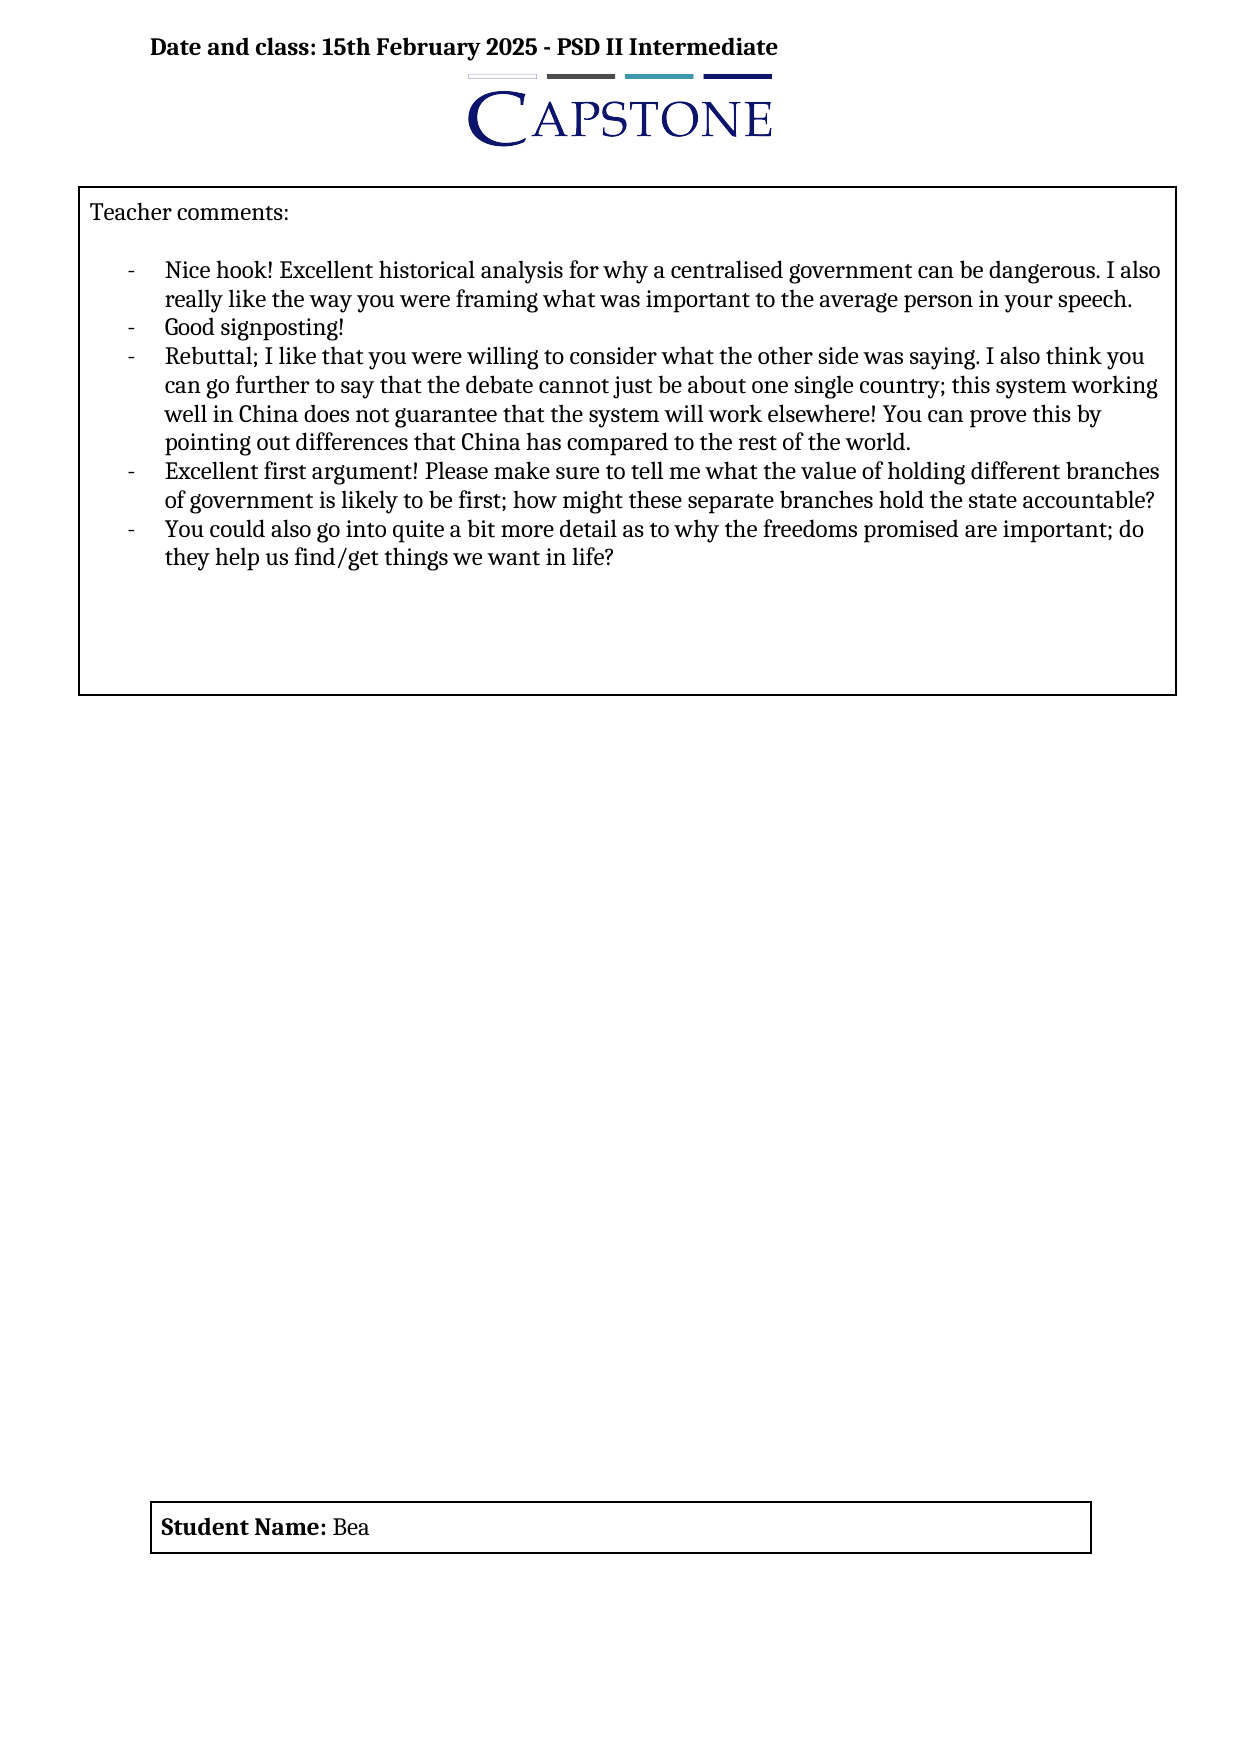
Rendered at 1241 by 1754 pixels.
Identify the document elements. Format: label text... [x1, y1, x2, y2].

table_cell Teacher comments: Nice hook! Excellent historical analysis for why a centralised government can be dangerous. I also really like the way you were framing what was important to the average person in your speech. Good signposting! Rebuttal; I like that you were willing to consider what the other side was saying. I also think you can go further to say that the debate cannot just be about one single country; this system working well in China does not guarantee that the system will work elsewhere! You can prove this by pointing out differences that China has compared to the rest of the world. Excellent first argument! Please make sure to tell me what the value of holding different branches of government is likely to be first; how might these separate branches hold the state accountable? You could also go into quite a bit more detail as to why the freedoms promised are important; do they help us find/get things we want in life? [80, 188, 1175, 693]
table_header Student Name: Bea [152, 1503, 1090, 1552]
picture [460, 66, 781, 153]
